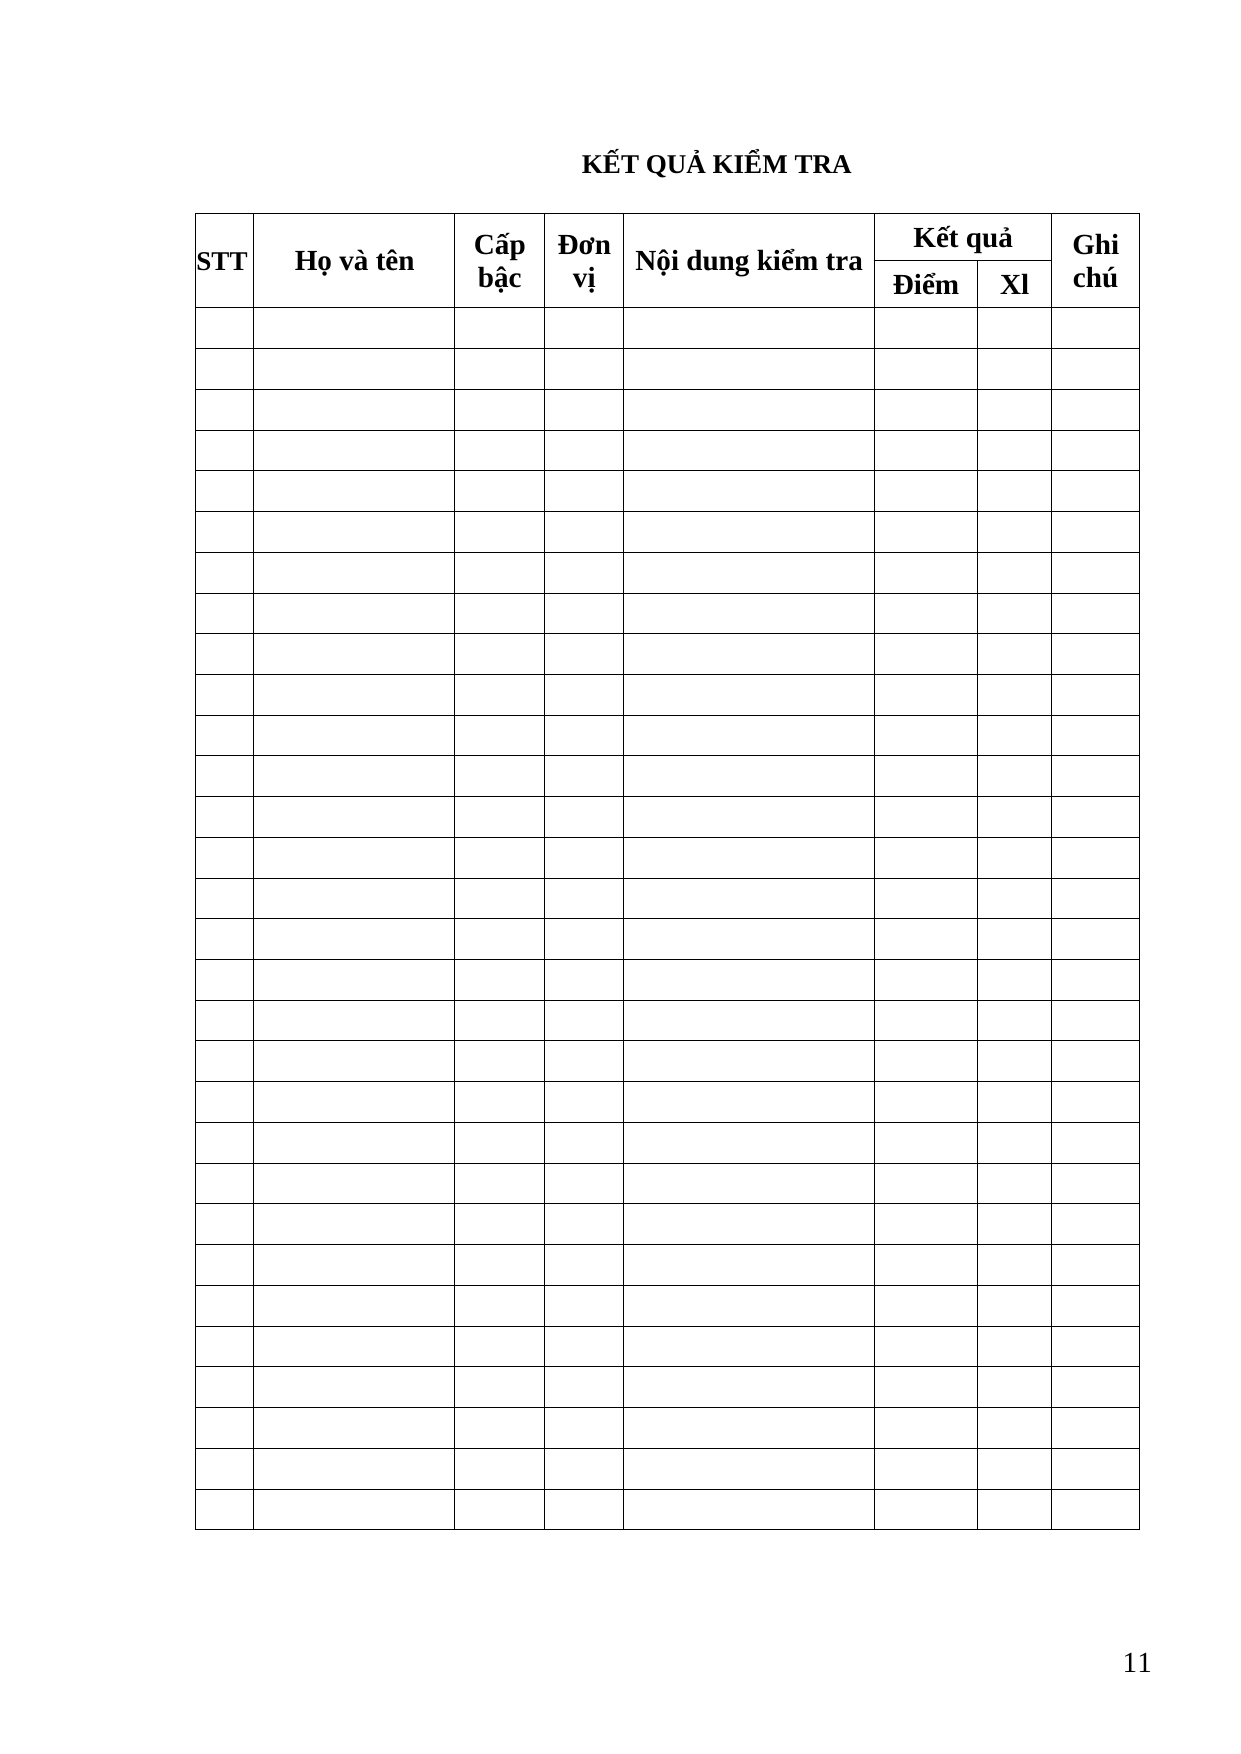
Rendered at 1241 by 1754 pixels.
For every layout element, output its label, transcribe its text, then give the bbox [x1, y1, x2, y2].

table_cell [196, 594, 253, 633]
table_cell [545, 838, 623, 877]
table_cell [545, 675, 623, 714]
table_cell [254, 308, 454, 348]
table_cell [455, 390, 544, 429]
table_cell [196, 512, 253, 552]
table_cell [624, 1001, 874, 1040]
table_cell [875, 594, 977, 633]
table_cell [1052, 879, 1139, 918]
table_cell [455, 349, 544, 389]
table_cell [978, 1449, 1051, 1488]
table_cell [254, 879, 454, 918]
table_cell [455, 919, 544, 959]
table_cell [624, 838, 874, 877]
table_cell [196, 1041, 253, 1081]
table_cell [875, 1082, 977, 1122]
table_cell [254, 1041, 454, 1081]
table_cell [875, 716, 977, 755]
table_cell [624, 634, 874, 674]
table_cell [978, 756, 1051, 796]
table_cell [545, 553, 623, 592]
table_cell [1052, 512, 1139, 552]
table_cell [624, 960, 874, 1000]
table_cell [624, 349, 874, 389]
table_header Nội dung kiểm tra [624, 214, 874, 307]
table_cell [455, 716, 544, 755]
table_cell [978, 1204, 1051, 1244]
table_cell [1052, 919, 1139, 959]
table_cell [196, 1164, 253, 1203]
table_cell [455, 1082, 544, 1122]
table_cell [196, 1001, 253, 1040]
table_cell [624, 1041, 874, 1081]
table_cell [545, 1367, 623, 1407]
table_cell [196, 1204, 253, 1244]
table_cell [624, 756, 874, 796]
table_cell [624, 431, 874, 470]
table_cell [624, 553, 874, 592]
table_cell [254, 1001, 454, 1040]
table_cell [875, 1367, 977, 1407]
table_cell [875, 1204, 977, 1244]
table_cell [1052, 308, 1139, 348]
table_cell [196, 838, 253, 877]
table_cell [624, 675, 874, 714]
table_cell [254, 1082, 454, 1122]
table_cell [1052, 1449, 1139, 1488]
table_cell [1052, 1327, 1139, 1366]
table_cell [1052, 1082, 1139, 1122]
table_cell [254, 512, 454, 552]
table_cell [254, 716, 454, 755]
table_cell [455, 879, 544, 918]
table_cell [254, 634, 454, 674]
table_cell [1052, 594, 1139, 633]
table_cell [978, 1490, 1051, 1529]
table_cell [196, 471, 253, 511]
table_cell [254, 1245, 454, 1285]
table_cell [545, 634, 623, 674]
table_cell [196, 1367, 253, 1407]
table_cell [196, 1245, 253, 1285]
table_cell [1052, 431, 1139, 470]
table_cell [196, 1408, 253, 1448]
table_cell [254, 594, 454, 633]
table_cell [254, 431, 454, 470]
table_cell [455, 756, 544, 796]
table_cell [545, 919, 623, 959]
table_cell [455, 1041, 544, 1081]
table_cell [455, 1490, 544, 1529]
table_cell [545, 471, 623, 511]
table_header Cấp bậc [455, 214, 544, 307]
table_cell [196, 1082, 253, 1122]
table_cell [196, 675, 253, 714]
table_cell [196, 756, 253, 796]
table_cell [1052, 1490, 1139, 1529]
table_cell [875, 1327, 977, 1366]
table_cell [254, 756, 454, 796]
table_cell [978, 349, 1051, 389]
table_cell [455, 1001, 544, 1040]
table_cell [978, 1164, 1051, 1203]
table_cell [1052, 471, 1139, 511]
table_cell [1052, 960, 1139, 1000]
table_cell [254, 471, 454, 511]
table_cell [545, 431, 623, 470]
table_cell [254, 390, 454, 429]
table_cell Xl [978, 261, 1051, 307]
table_cell [455, 431, 544, 470]
table_cell [1052, 797, 1139, 837]
table_cell [1052, 1164, 1139, 1203]
table_cell [875, 308, 977, 348]
table_header Ghi chú [1052, 214, 1139, 307]
table_cell [545, 1449, 623, 1488]
table_cell [545, 1082, 623, 1122]
table_cell [545, 797, 623, 837]
table_cell [545, 716, 623, 755]
table_cell [455, 838, 544, 877]
table_cell [978, 675, 1051, 714]
table_cell [875, 797, 977, 837]
table_cell [875, 553, 977, 592]
table_cell [978, 1286, 1051, 1326]
table_cell [1052, 1367, 1139, 1407]
table_cell [1052, 1041, 1139, 1081]
table_cell [1052, 553, 1139, 592]
table_cell [545, 1204, 623, 1244]
table_cell [254, 1327, 454, 1366]
table_cell [196, 308, 253, 348]
table_cell [624, 308, 874, 348]
table_cell [254, 553, 454, 592]
table_cell [455, 553, 544, 592]
table_cell [875, 1164, 977, 1203]
table_cell [545, 1123, 623, 1163]
table_cell [254, 1164, 454, 1203]
table_cell [875, 1286, 977, 1326]
table_cell [978, 634, 1051, 674]
table_cell [875, 634, 977, 674]
table_cell [196, 1327, 253, 1366]
table_cell [875, 838, 977, 877]
table_cell [545, 1245, 623, 1285]
table_cell [196, 1286, 253, 1326]
table_cell [1052, 634, 1139, 674]
table_header Đơn vị [545, 214, 623, 307]
table_cell [624, 1204, 874, 1244]
table_cell [254, 1408, 454, 1448]
table_cell [254, 960, 454, 1000]
table_cell [624, 512, 874, 552]
table_cell [624, 594, 874, 633]
table_cell [978, 960, 1051, 1000]
table_cell [875, 675, 977, 714]
table_cell [455, 1327, 544, 1366]
table_cell [624, 1490, 874, 1529]
table_cell [455, 1164, 544, 1203]
table_cell [254, 349, 454, 389]
table_cell [978, 797, 1051, 837]
table_cell [624, 1245, 874, 1285]
table_cell [455, 797, 544, 837]
table_cell [875, 349, 977, 389]
table_cell [978, 1123, 1051, 1163]
table_cell [624, 1449, 874, 1488]
table_cell [196, 1449, 253, 1488]
table_cell [624, 1123, 874, 1163]
table_header Họ và tên [254, 214, 454, 307]
table_cell [978, 553, 1051, 592]
table_cell [978, 1041, 1051, 1081]
table_cell [624, 471, 874, 511]
table_cell [875, 1490, 977, 1529]
table_cell [196, 1123, 253, 1163]
table_cell [624, 390, 874, 429]
table_cell [254, 1367, 454, 1407]
table_cell [978, 390, 1051, 429]
table_cell [978, 1082, 1051, 1122]
table_cell [254, 1123, 454, 1163]
table_cell [545, 390, 623, 429]
table_cell [624, 1286, 874, 1326]
table_cell [875, 431, 977, 470]
table_cell [1052, 1204, 1139, 1244]
table_cell [624, 1327, 874, 1366]
table_cell [196, 431, 253, 470]
table_cell [978, 879, 1051, 918]
table_cell [254, 1490, 454, 1529]
table_cell [545, 1286, 623, 1326]
table_cell [545, 756, 623, 796]
table_cell [545, 1408, 623, 1448]
table_cell [875, 390, 977, 429]
table_cell [455, 1408, 544, 1448]
table_cell [978, 1367, 1051, 1407]
table_cell [196, 960, 253, 1000]
table_cell [624, 1164, 874, 1203]
table_cell [875, 960, 977, 1000]
table_cell [1052, 1245, 1139, 1285]
table_cell [624, 1408, 874, 1448]
table_cell [455, 1204, 544, 1244]
table_cell [254, 1204, 454, 1244]
table_cell [875, 512, 977, 552]
table_cell [455, 1123, 544, 1163]
table_cell [545, 1164, 623, 1203]
table_cell [875, 1041, 977, 1081]
table_cell [545, 1001, 623, 1040]
table_cell [196, 390, 253, 429]
table_cell [455, 675, 544, 714]
table_cell [455, 594, 544, 633]
table_cell [254, 919, 454, 959]
table_cell [875, 1001, 977, 1040]
table_cell [254, 1286, 454, 1326]
table_cell [254, 1449, 454, 1488]
table_cell [455, 471, 544, 511]
table_cell [545, 308, 623, 348]
table_cell [624, 1082, 874, 1122]
table_cell [1052, 1408, 1139, 1448]
table_cell [1052, 1001, 1139, 1040]
table_cell [455, 1245, 544, 1285]
table_cell [624, 879, 874, 918]
table_cell [545, 594, 623, 633]
table_cell [875, 1408, 977, 1448]
table_cell [875, 919, 977, 959]
table_cell [978, 1327, 1051, 1366]
table_cell [1052, 1286, 1139, 1326]
table_cell [196, 919, 253, 959]
table_cell [455, 1286, 544, 1326]
table_cell [1052, 390, 1139, 429]
table_cell [1052, 756, 1139, 796]
table_cell [978, 1408, 1051, 1448]
table_cell [1052, 349, 1139, 389]
table_cell [624, 797, 874, 837]
table_cell [875, 879, 977, 918]
table_cell [978, 838, 1051, 877]
table_cell [545, 512, 623, 552]
table_cell [196, 553, 253, 592]
table_cell [978, 594, 1051, 633]
table_cell [978, 716, 1051, 755]
table_cell [254, 675, 454, 714]
table_cell [196, 1490, 253, 1529]
table_cell [875, 1449, 977, 1488]
table_cell [978, 919, 1051, 959]
table_cell [545, 1490, 623, 1529]
table_cell [196, 797, 253, 837]
table_cell [545, 1041, 623, 1081]
table_cell [196, 879, 253, 918]
table_cell [624, 1367, 874, 1407]
table_cell [254, 838, 454, 877]
table_cell [254, 797, 454, 837]
table_cell [196, 634, 253, 674]
table_header STT [196, 214, 253, 307]
text KẾT QUẢ KIỂM TRA [207, 148, 1152, 179]
table_cell [1052, 675, 1139, 714]
table_cell [624, 716, 874, 755]
table_header Kết quả [875, 214, 1051, 260]
table_cell [545, 960, 623, 1000]
table_cell [978, 431, 1051, 470]
table_cell [545, 349, 623, 389]
table_cell [978, 471, 1051, 511]
table_cell [455, 1367, 544, 1407]
table_cell [545, 879, 623, 918]
table_cell [545, 1327, 623, 1366]
table_cell [875, 471, 977, 511]
table_cell [455, 960, 544, 1000]
table_cell [875, 1123, 977, 1163]
table_cell Điểm [875, 261, 977, 307]
table_cell [1052, 1123, 1139, 1163]
table_cell [455, 512, 544, 552]
table_cell [624, 919, 874, 959]
table_cell [978, 308, 1051, 348]
table_cell [1052, 838, 1139, 877]
table_cell [978, 1001, 1051, 1040]
table_cell [455, 1449, 544, 1488]
table_cell [875, 756, 977, 796]
table_cell [875, 1245, 977, 1285]
table_cell [978, 1245, 1051, 1285]
table_cell [978, 512, 1051, 552]
table_cell [1052, 716, 1139, 755]
table_cell [196, 349, 253, 389]
table_cell [455, 308, 544, 348]
table_cell [196, 716, 253, 755]
table_cell [455, 634, 544, 674]
